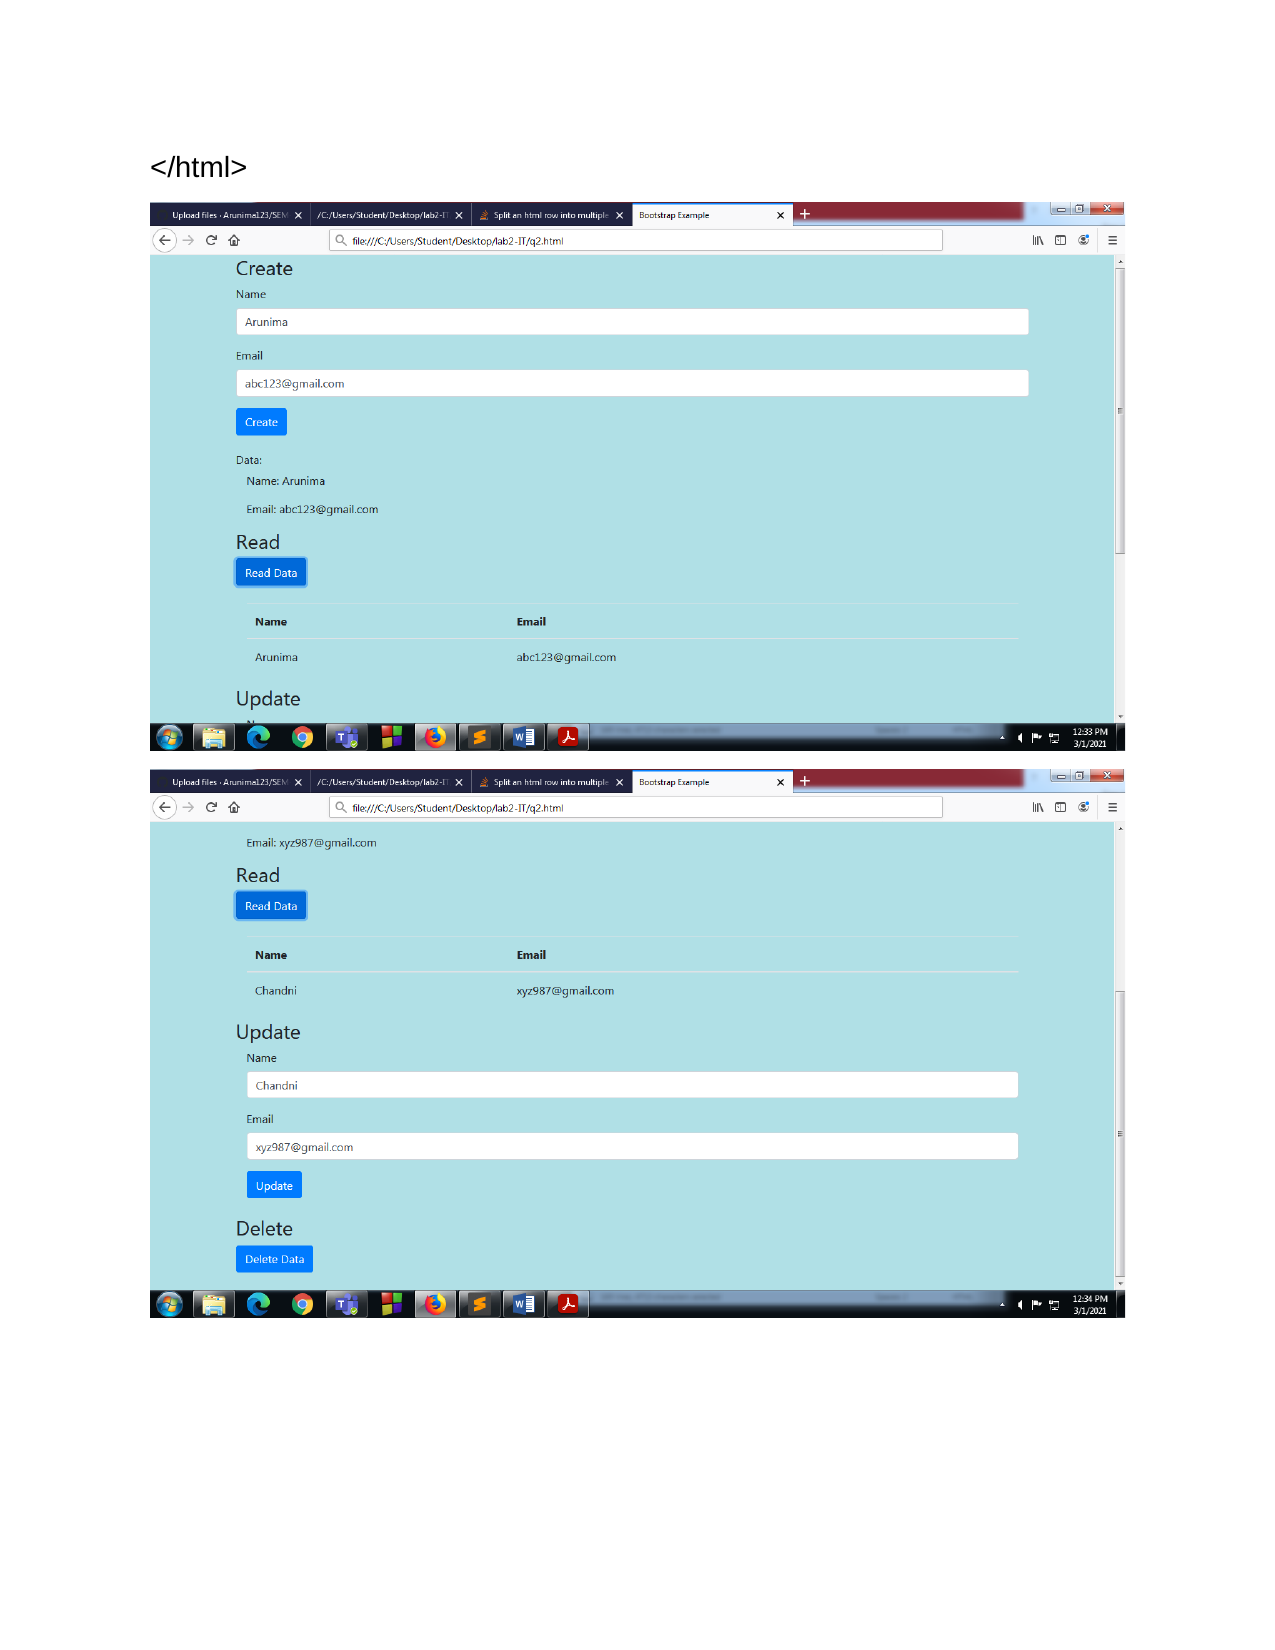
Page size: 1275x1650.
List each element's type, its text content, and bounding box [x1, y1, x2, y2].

picture [150, 202, 1125, 751]
text </html> [150, 150, 1125, 183]
picture [150, 769, 1125, 1318]
